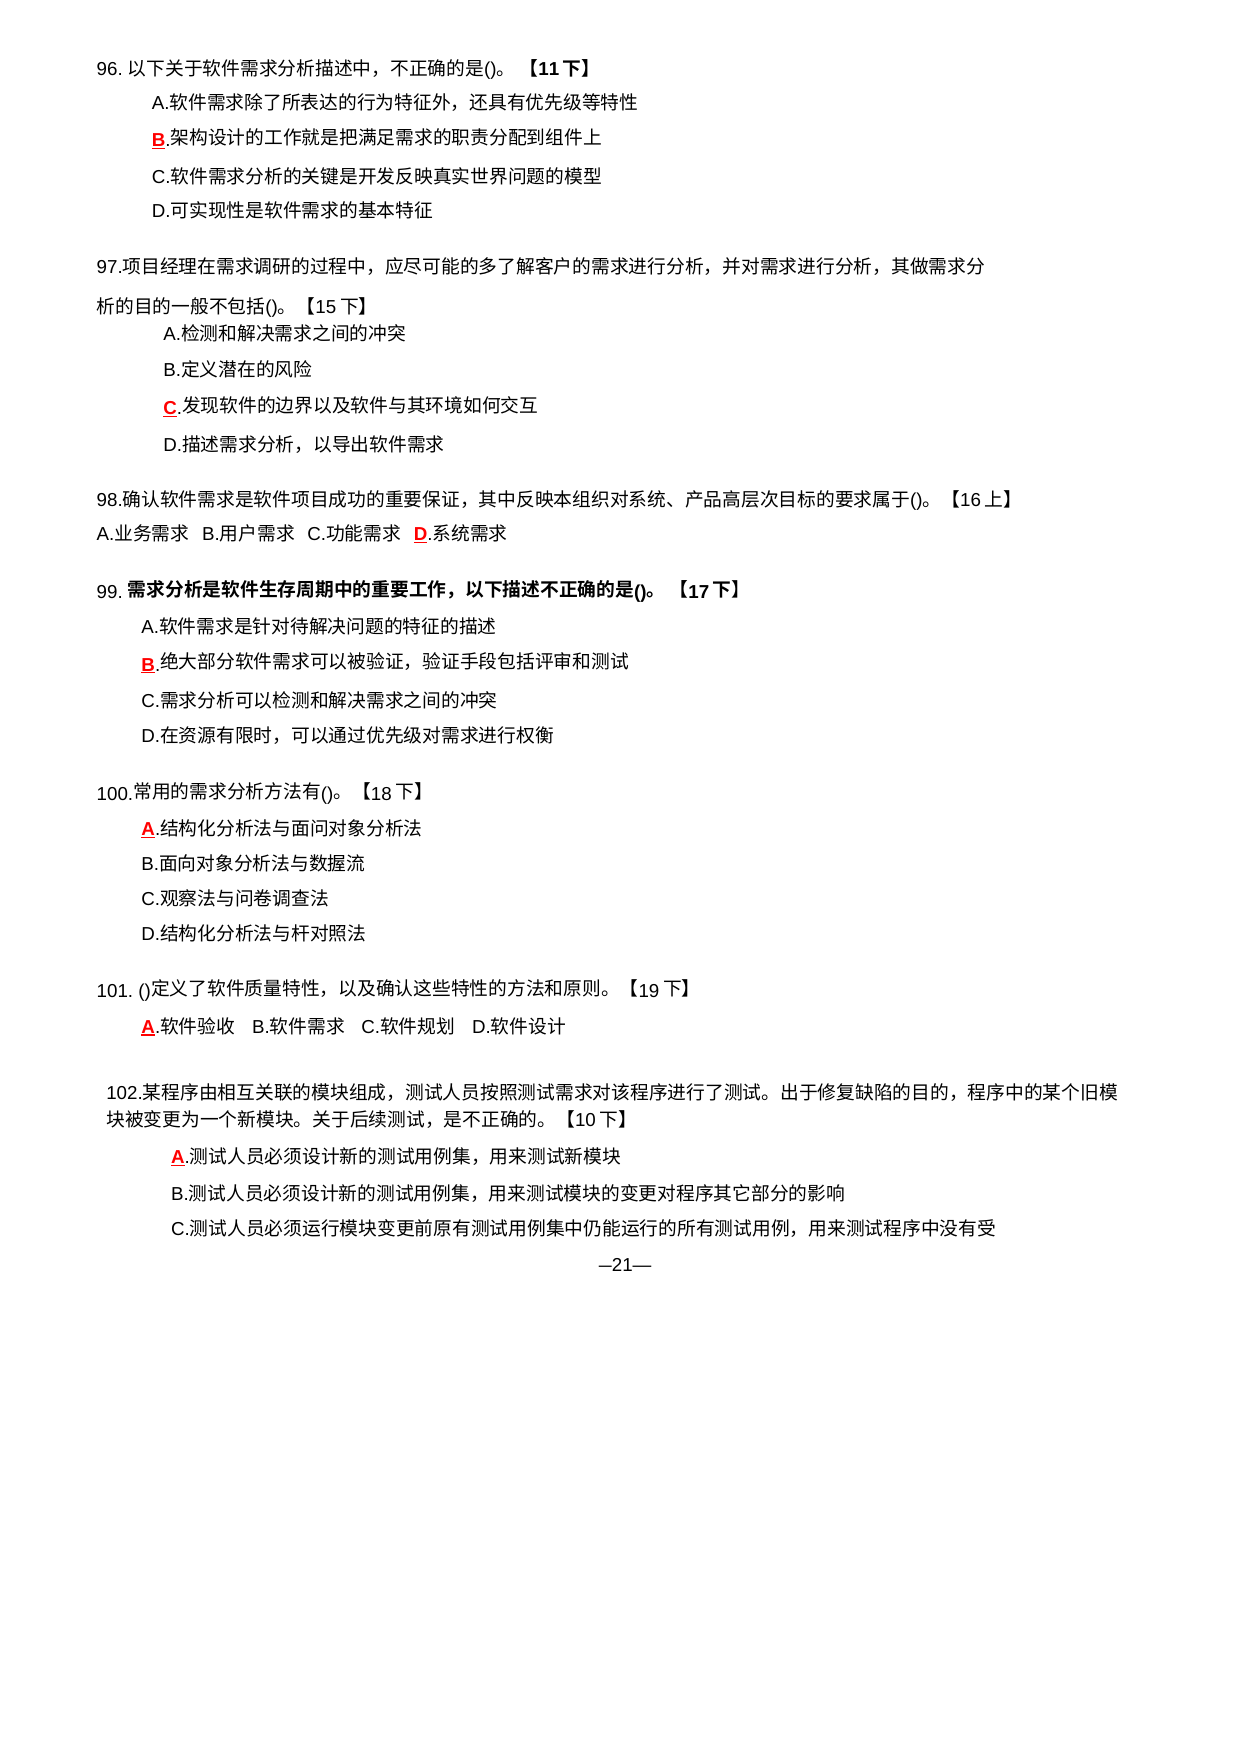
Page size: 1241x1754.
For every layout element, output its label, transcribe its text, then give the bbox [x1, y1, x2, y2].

text B.面向对象分析法与数握流 [141, 849, 1141, 876]
text A.软件需求是针对待解决问题的特征的描述 [141, 612, 1141, 639]
text 98.确认软件需求是软件项目成功的重要保证，其中反映本组织对系统、产品高层次目标的要求属于()。【16上】 [96, 485, 1140, 512]
text 97.项目经理在需求调研的过程中，应尽可能的多了解客户的需求进行分析，并对需求进行分析，其做需求分 [96, 251, 1141, 279]
text C.发现软件的边界以及软件与其环境如何交互 [163, 390, 1141, 429]
text 99. 需求分析是软件生存周期中的重要工作，以下描述不正确的是()。 【17下】 [96, 574, 1141, 612]
text B.测试人员必须设计新的测试用例集，用来测试模块的变更对程序其它部分的影响 [171, 1178, 1141, 1205]
text —21— [599, 1254, 1141, 1276]
text D.在资源有限时，可以通过优先级对需求进行权衡 [141, 721, 1141, 748]
text 96. 以下关于软件需求分析描述中，不正确的是()。 【11下】 [96, 54, 1141, 81]
text 101. ()定义了软件质量特性，以及确认这些特性的方法和原则。【19下】 [96, 974, 1141, 1012]
text C.观察法与问卷调查法 [141, 883, 1141, 911]
text C.需求分析可以检测和解决需求之间的冲突 [141, 686, 1141, 713]
text C.测试人员必须运行模块变更前原有测试用例集中仍能运行的所有测试用例，用来测试程序中没有受 [171, 1214, 1141, 1241]
text 析的目的一般不包括()。【15下】 [96, 291, 1141, 319]
text D.结构化分析法与杆对照法 [141, 918, 1141, 946]
text D.可实现性是软件需求的基本特征 [152, 196, 1141, 223]
text A.检测和解决需求之间的冲突 [163, 319, 1141, 346]
text C.软件需求分析的关键是开发反映真实世界问题的模型 [152, 161, 1141, 188]
text B.架构设计的工作就是把满足需求的职责分配到组件上 [152, 122, 1141, 161]
text B.定义潜在的风险 [163, 354, 1141, 382]
text A.软件需求除了所表达的行为特征外，还具有优先级等特性 [152, 88, 1141, 115]
text 100.常用的需求分析方法有()。【18下】 [96, 776, 1141, 814]
text B.绝大部分软件需求可以被验证，验证手段包括评审和测试 [141, 647, 1141, 686]
text A.软件验收 B.软件需求 C.软件规划 D.软件设计 [141, 1012, 1141, 1039]
text A.结构化分析法与面问对象分析法 [141, 814, 1141, 841]
text A.业务需求 B.用户需求 C.功能需求 D.系统需求 [96, 519, 1140, 546]
text D.描述需求分析，以导出软件需求 [163, 429, 1141, 457]
text 102.某程序由相互关联的模块组成，测试人员按照测试需求对该程序进行了测试。出于修复缺陷的目的，程序中的某个旧模块被变更为一个新模块。关于后续测试，是不正确的。【10下】 [106, 1078, 1132, 1132]
text A.测试人员必须设计新的测试用例集，用来测试新模块 [171, 1142, 1141, 1169]
